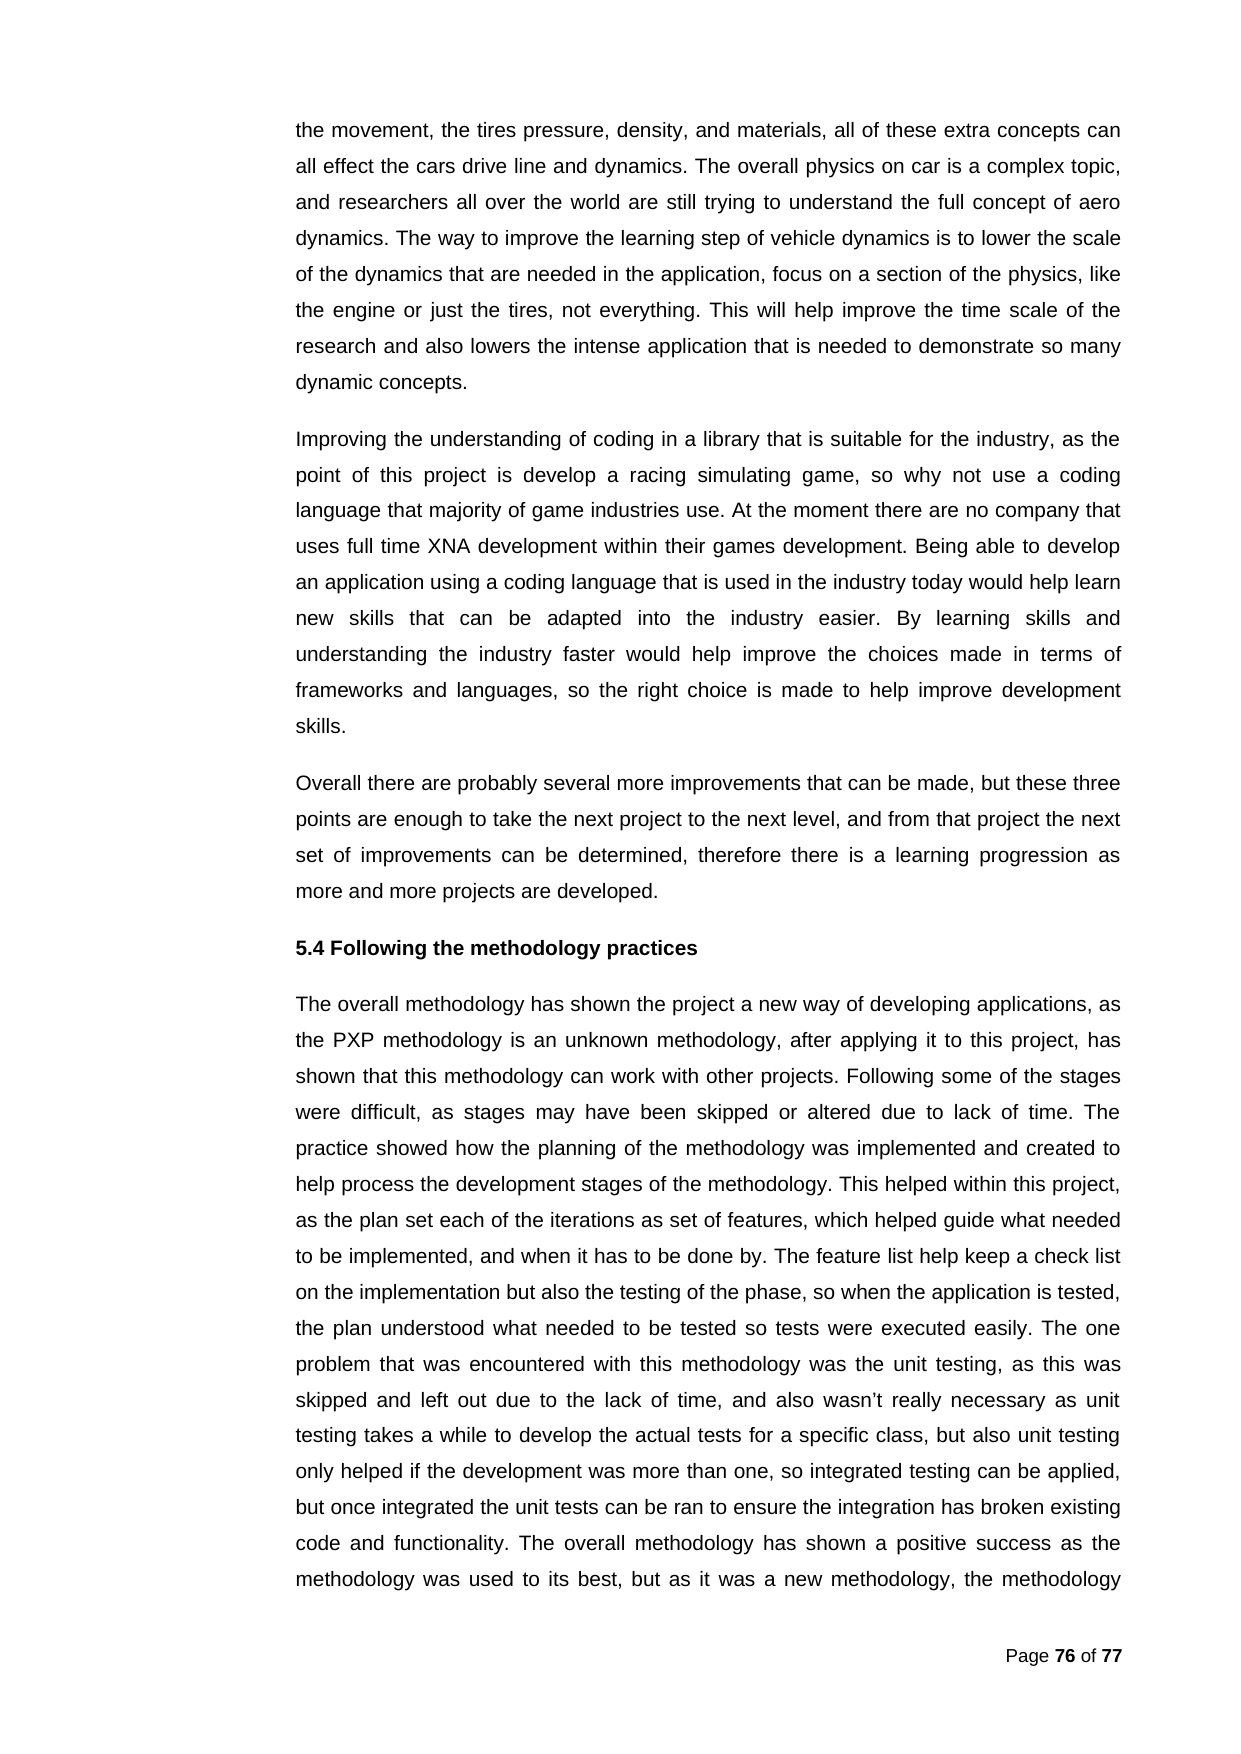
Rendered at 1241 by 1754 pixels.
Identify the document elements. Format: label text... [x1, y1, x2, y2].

text 5.4 Following the methodology practices [295, 935, 1122, 959]
text Overall there are probably several more improvements that can be made, but these three points are enough to take the next project to the next level, and from that project the next set of improvements can be determined, therefore there is a learning progression as more and more projects are developed. [295, 771, 1122, 902]
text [295, 118, 1122, 394]
text Improving the understanding of coding in a library that is suitable for the industry, as the point of this project is develop a racing simulating game, so why not use a coding language that majority of game industries use. At the moment there are no company that uses full time XNA development within their games development. Being able to develop an application using a coding language that is used in the industry today would help learn new skills that can be adapted into the industry easier. By learning skills and understanding the industry faster would help improve the choices made in terms of frameworks and languages, so the right choice is made to help improve development skills. [295, 426, 1122, 738]
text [295, 992, 1122, 1591]
